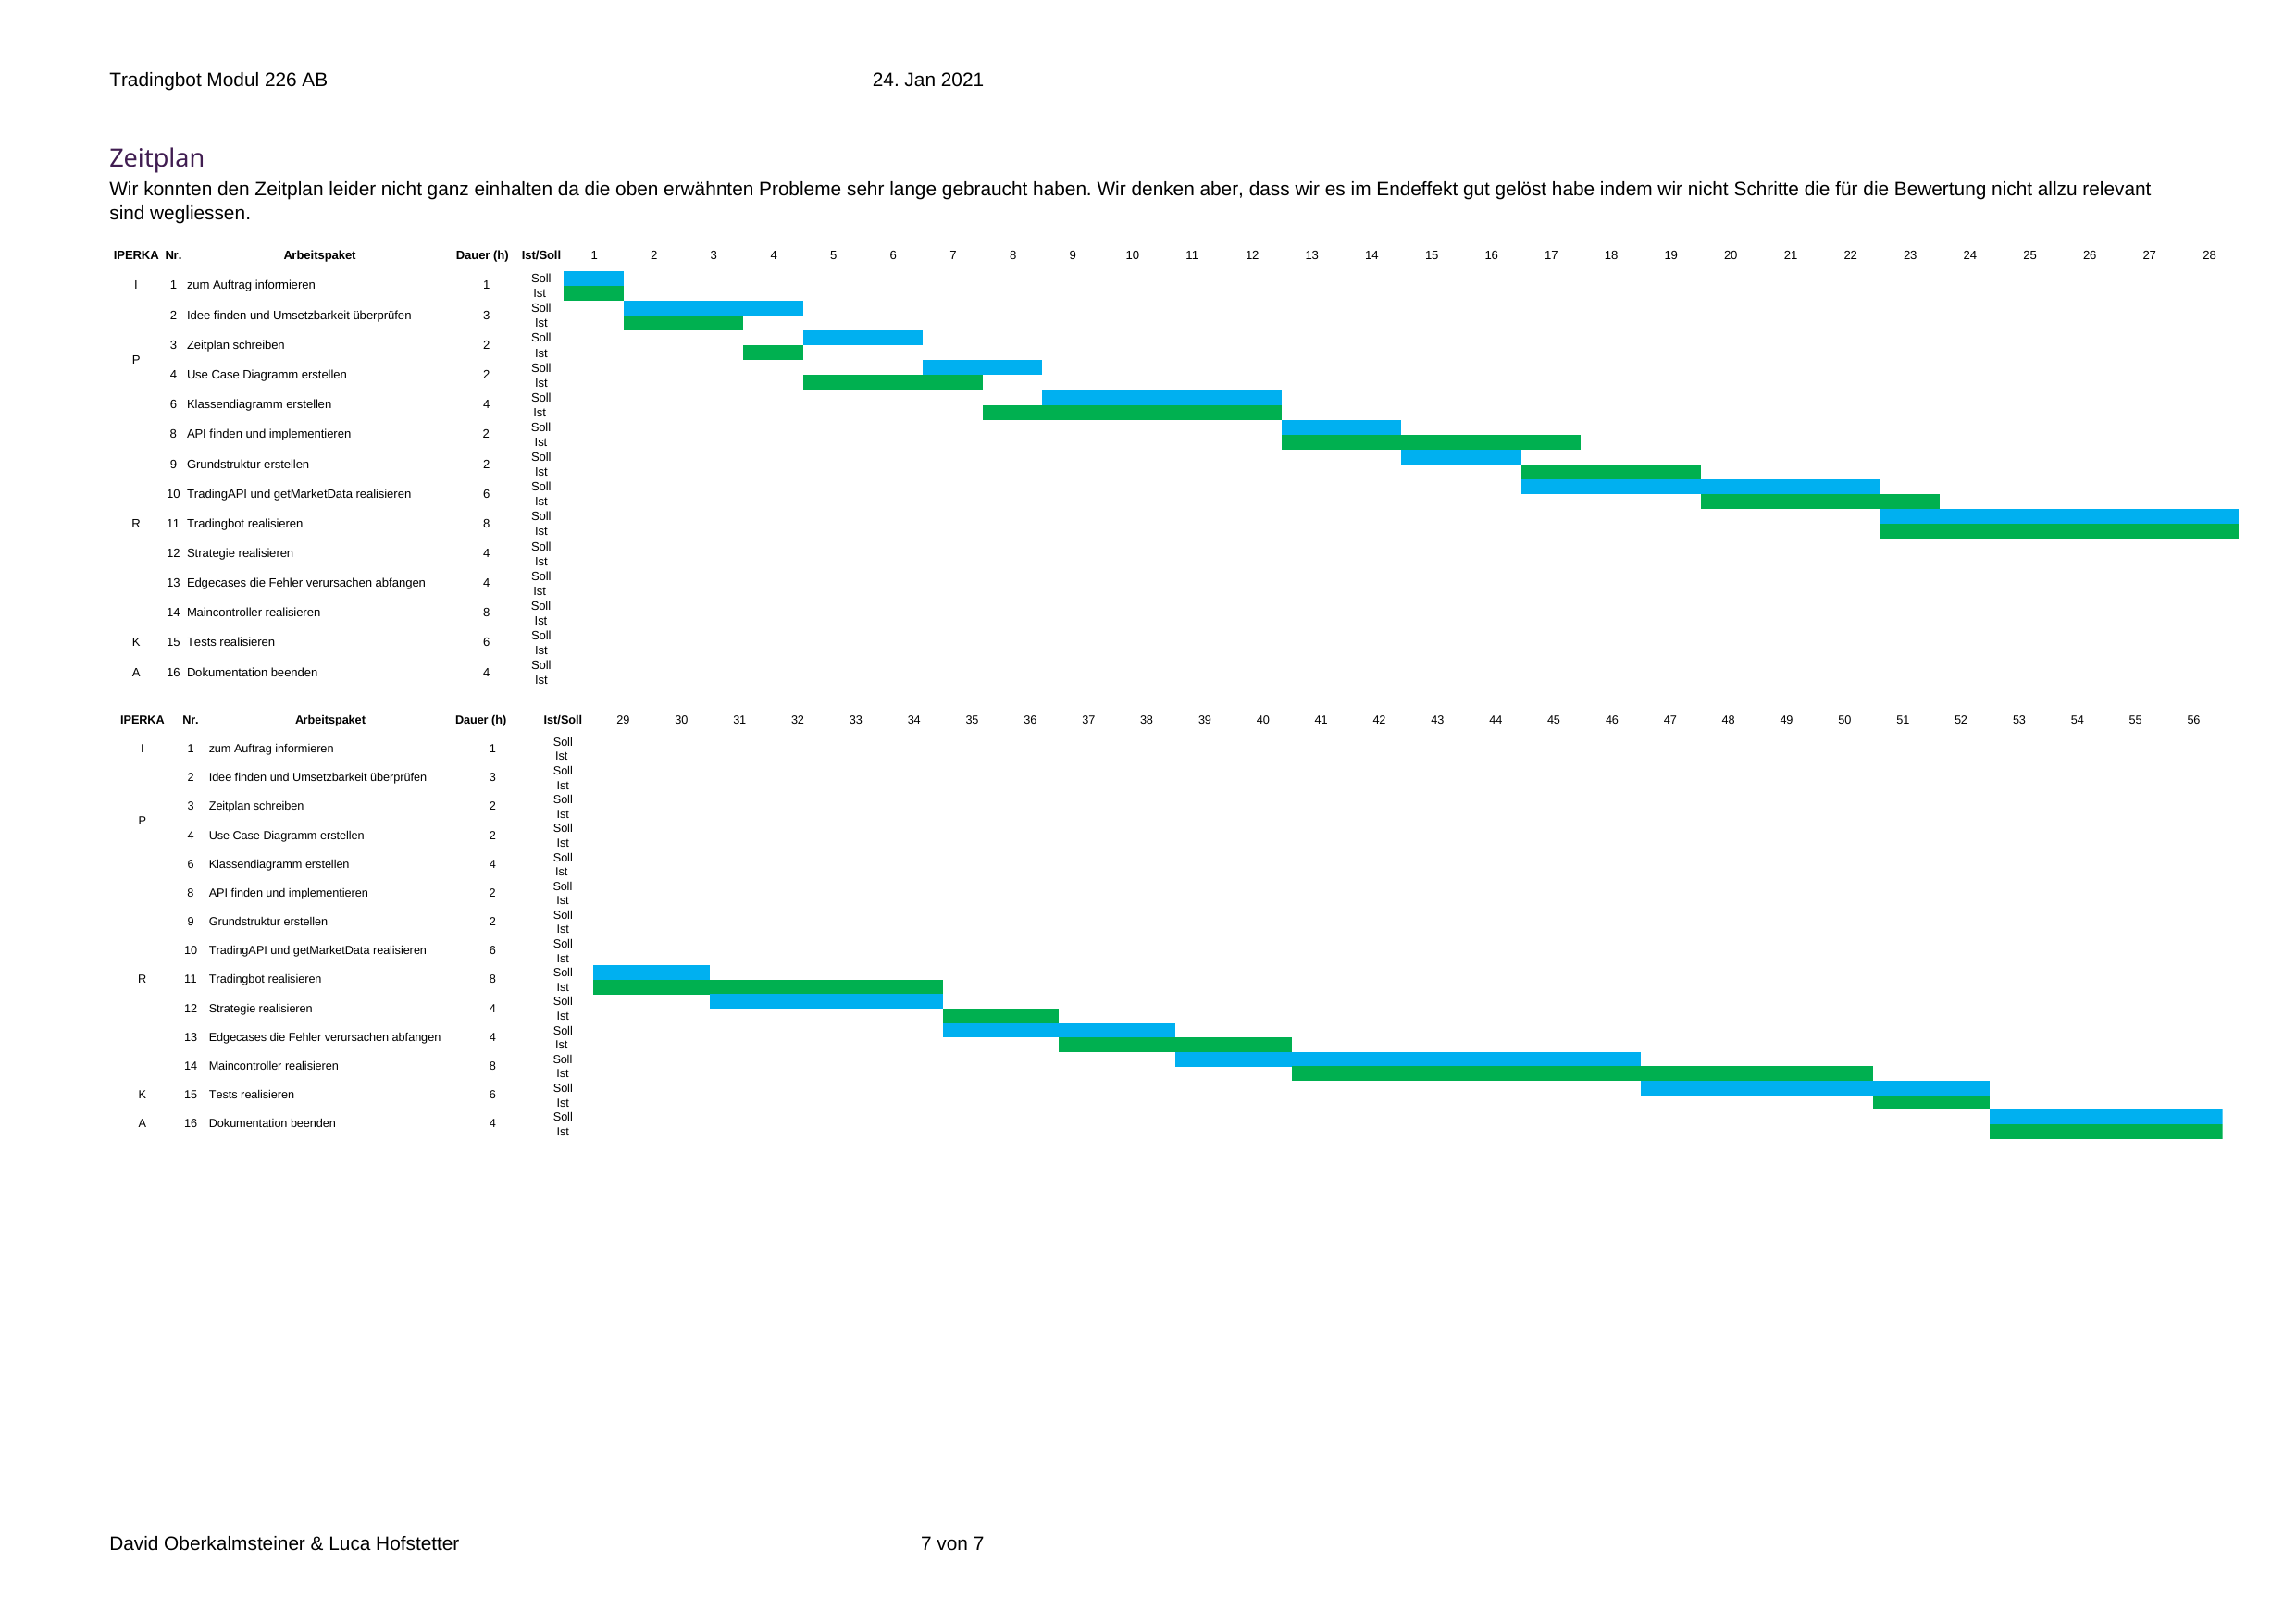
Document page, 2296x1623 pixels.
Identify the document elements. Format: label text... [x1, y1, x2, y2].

text Wir konnten den Zeitplan leider nicht ganz einhalten da die oben erwähnten Probleme sehr lange gebraucht haben. Wir denken aber, dass wir es im Endeffekt gut gelöst habe indem wir nicht Schritte die für die Bewertung nicht allzu relevant sind wegliessen. [109, 178, 2159, 223]
subtitle Zeitplan [109, 141, 2159, 175]
